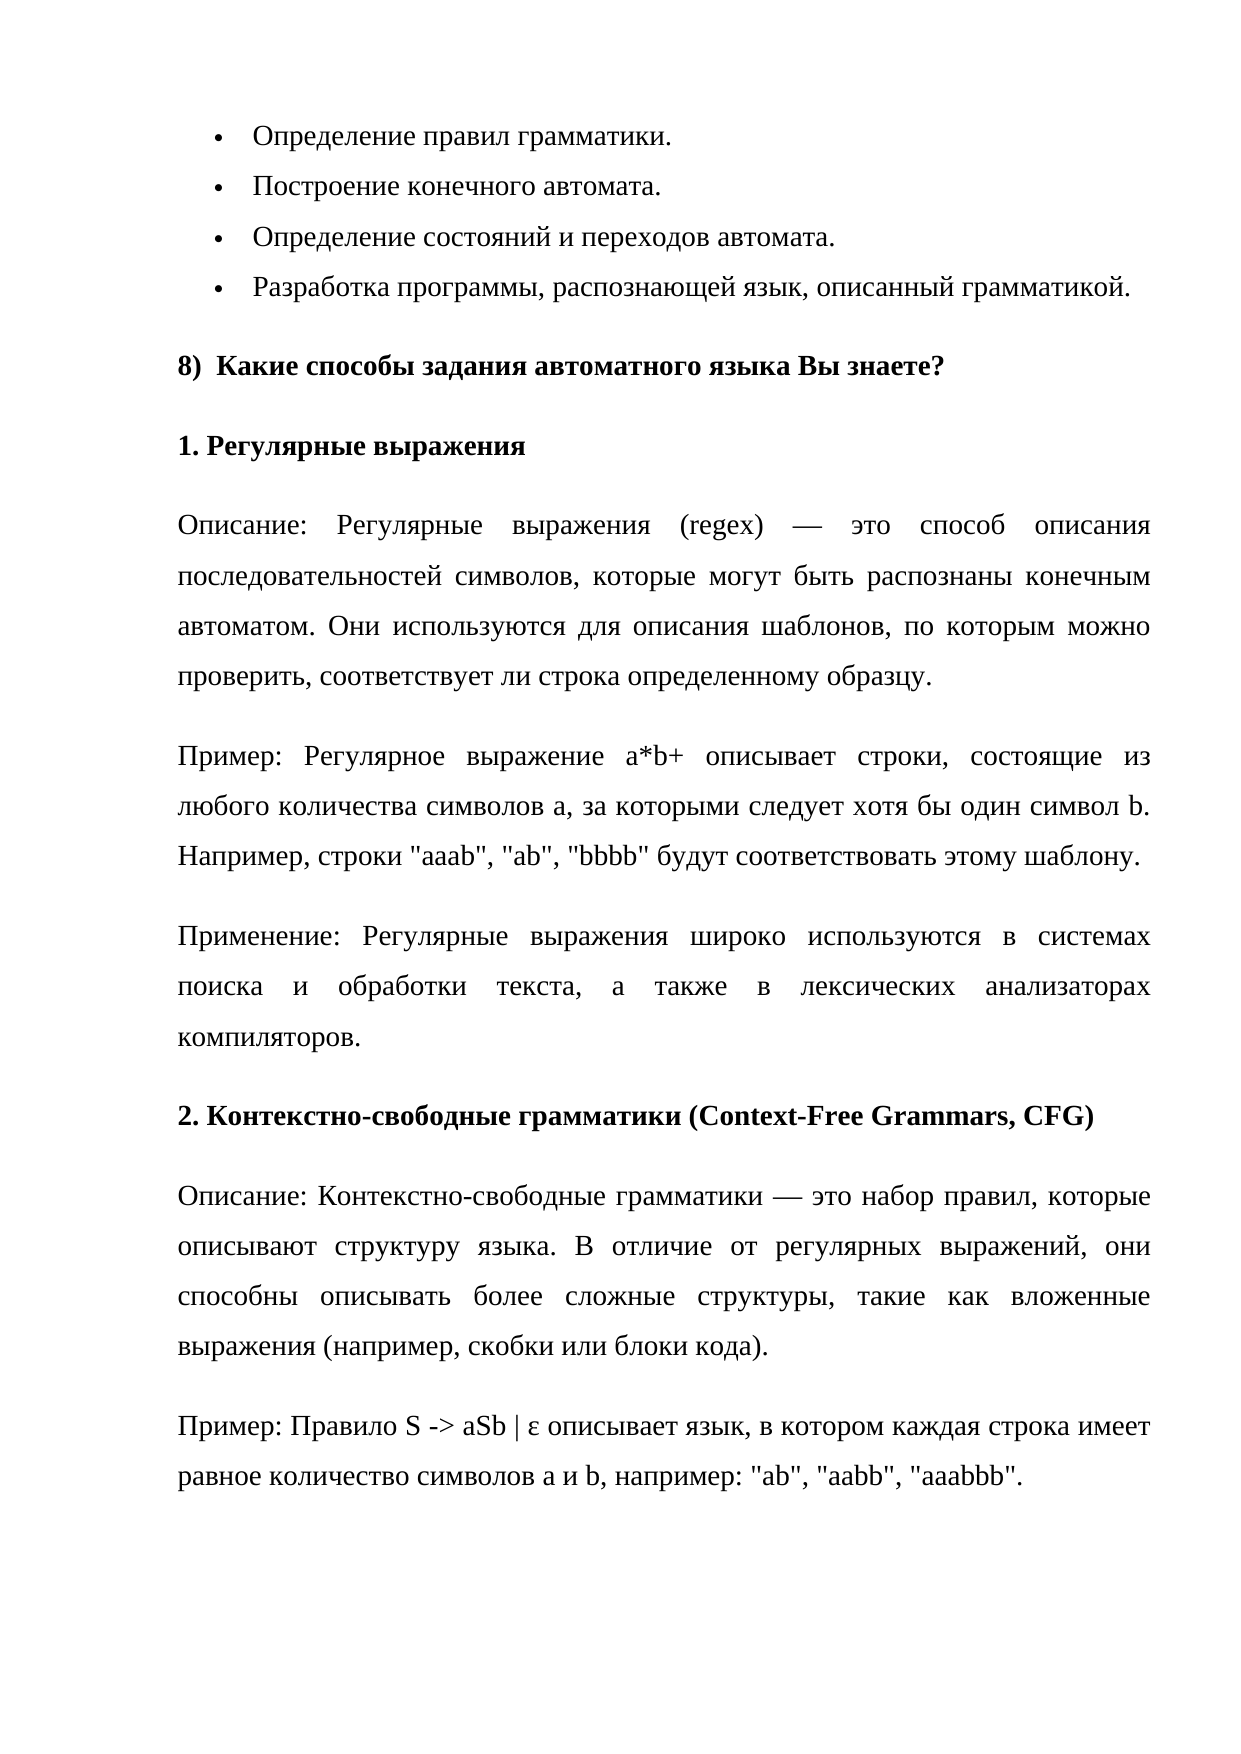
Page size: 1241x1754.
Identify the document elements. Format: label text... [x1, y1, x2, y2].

text Применение: Регулярные выражения широко используются в системах поиска и обработки текста, а также в лексических анализаторах компиляторов. [177, 918, 1152, 1052]
list Определение правил грамматики. [215, 118, 1152, 152]
text 1. Регулярные выражения [177, 428, 1152, 462]
text 2. Контекстно-свободные грамматики (Context-Free Grammars, CFG) [177, 1098, 1152, 1132]
text Пример: Правило S -> aSb | ε описывает язык, в котором каждая строка имеет равное количество символов a и b, например: "ab", "aabb", "aaabbb". [177, 1408, 1152, 1492]
text 8) Какие способы задания автоматного языка Вы знаете? [177, 348, 1152, 382]
text Описание: Регулярные выражения (regex) — это способ описания последовательностей символов, которые могут быть распознаны конечным автоматом. Они используются для описания шаблонов, по которым можно проверить, соответствует ли строка определенному образцу. [177, 507, 1152, 692]
list Построение конечного автомата. [215, 168, 1152, 202]
text Пример: Регулярное выражение a*b+ описывает строки, состоящие из любого количества символов a, за которыми следует хотя бы один символ b. Например, строки "aaab", "ab", "bbbb" будут соответствовать этому шаблону. [177, 738, 1152, 872]
text Описание: Контекстно-свободные грамматики — это набор правил, которые описывают структуру языка. В отличие от регулярных выражений, они способны описывать более сложные структуры, такие как вложенные выражения (например, скобки или блоки кода). [177, 1178, 1152, 1362]
list Определение состояний и переходов автомата. [215, 219, 1152, 252]
list Разработка программы, распознающей язык, описанный грамматикой. [215, 269, 1152, 303]
